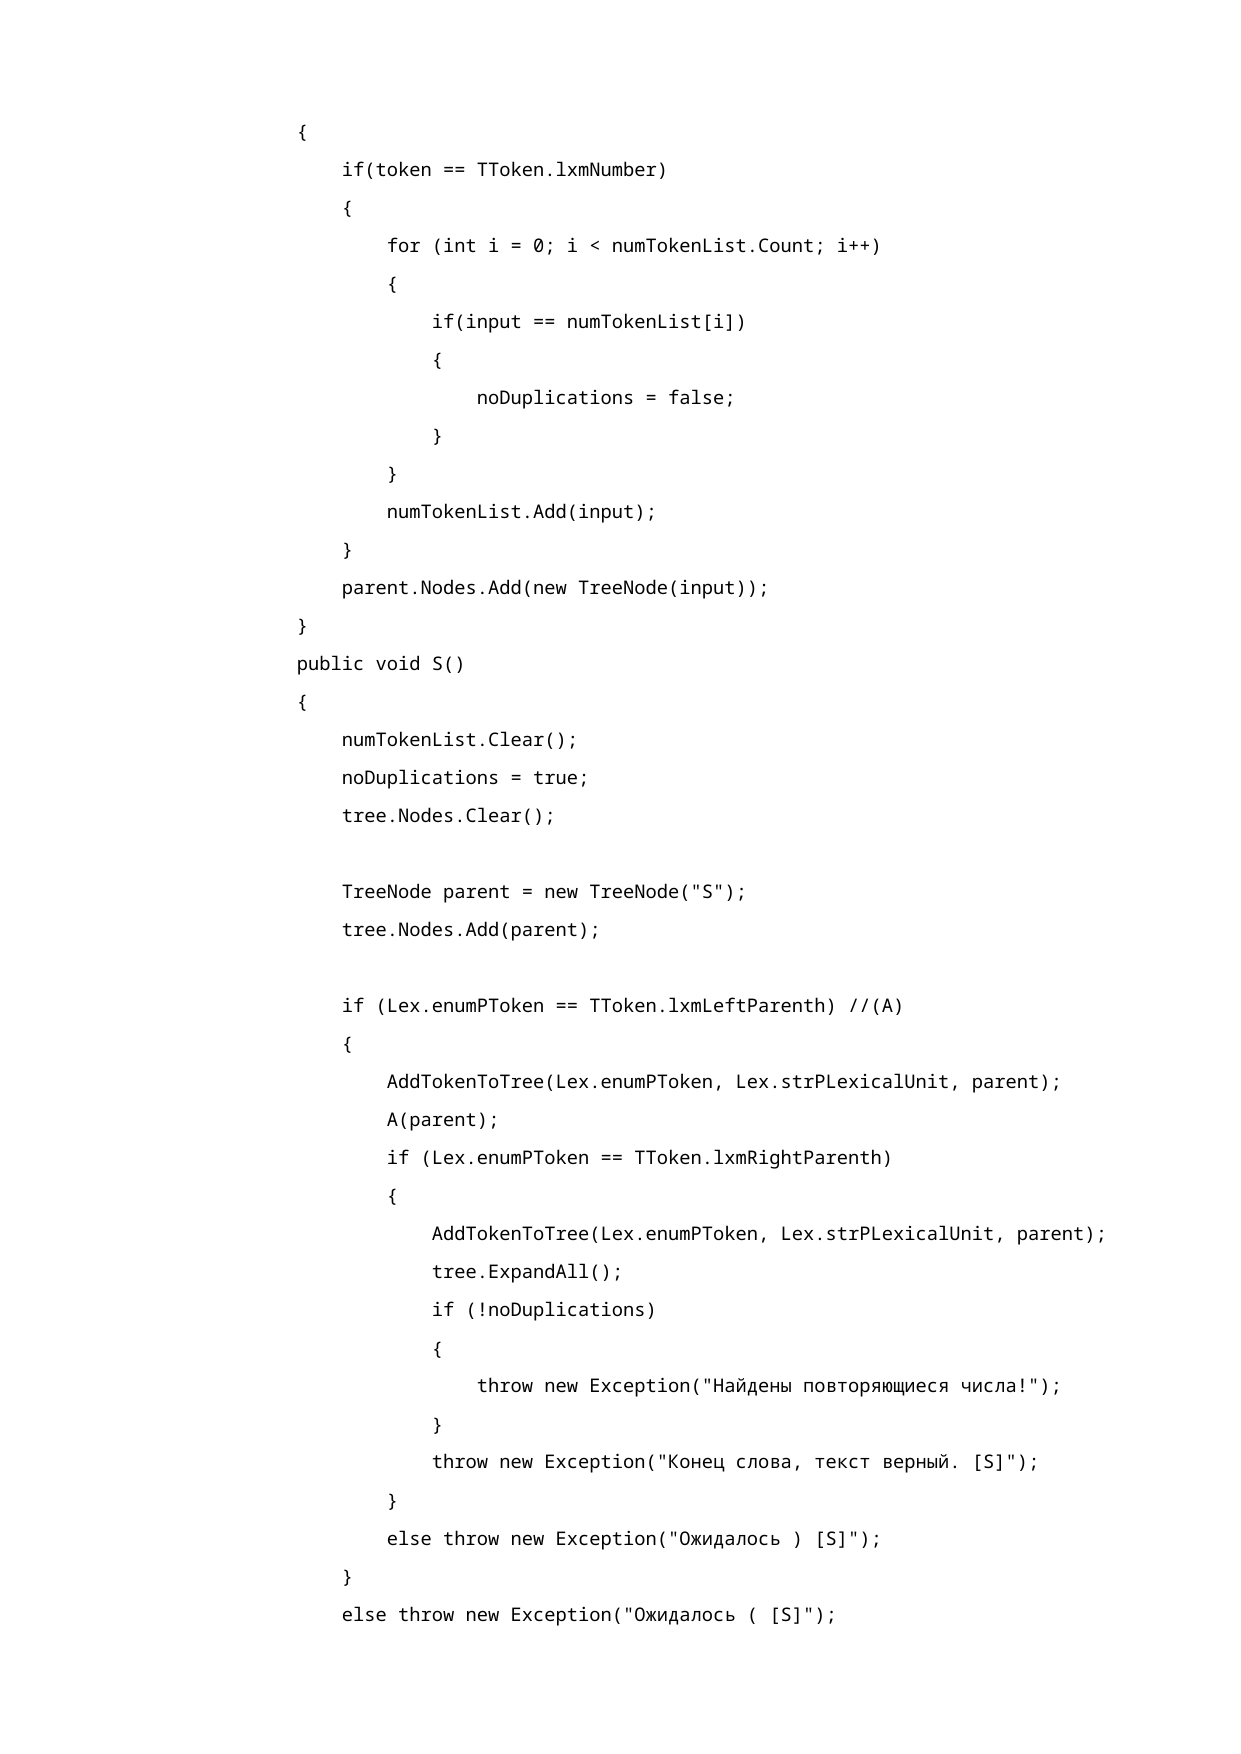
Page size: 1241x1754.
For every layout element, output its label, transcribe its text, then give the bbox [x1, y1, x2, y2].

text if (Lex.enumPToken == TToken.lxmRightParenth) [207, 1145, 1152, 1170]
text for (int i = 0; i < numTokenList.Count; i++) [207, 232, 1152, 258]
text { [207, 270, 1152, 296]
text if(token == TToken.lxmNumber) [207, 156, 1152, 182]
text AddTokenToTree(Lex.enumPToken, Lex.strPLexicalUnit, parent); [207, 1069, 1152, 1094]
text numTokenList.Add(input); [207, 498, 1152, 524]
text { [207, 118, 1152, 144]
text } [207, 460, 1152, 486]
text numTokenList.Clear(); [207, 726, 1152, 752]
text if (Lex.enumPToken == TToken.lxmLeftParenth) //(A) [207, 993, 1152, 1018]
text tree.ExpandAll(); [207, 1259, 1152, 1284]
text { [207, 1031, 1152, 1056]
text { [207, 688, 1152, 714]
text else throw new Exception("Ожидалось ) [S]"); [207, 1525, 1152, 1550]
text { [207, 194, 1152, 220]
text parent.Nodes.Add(new TreeNode(input)); [207, 574, 1152, 600]
text if (!noDuplications) [207, 1297, 1152, 1322]
text noDuplications = true; [207, 764, 1152, 790]
text throw new Exception("Конец слова, текст верный. [S]"); [207, 1449, 1152, 1474]
text } [207, 1411, 1152, 1436]
text if(input == numTokenList[i]) [207, 308, 1152, 334]
text } [207, 612, 1152, 638]
text tree.Nodes.Clear(); [207, 802, 1152, 828]
text public void S() [207, 650, 1152, 676]
text } [207, 1563, 1152, 1588]
text else throw new Exception("Ожидалось ( [S]"); [207, 1601, 1152, 1626]
text { [207, 346, 1152, 372]
text } [207, 1487, 1152, 1512]
text A(parent); [207, 1107, 1152, 1132]
text } [207, 536, 1152, 562]
text AddTokenToTree(Lex.enumPToken, Lex.strPLexicalUnit, parent); [207, 1221, 1152, 1246]
text noDuplications = false; [207, 384, 1152, 410]
text { [207, 1335, 1152, 1360]
text TreeNode parent = new TreeNode("S"); [207, 878, 1152, 904]
text throw new Exception("Найдены повторяющиеся числа!"); [207, 1373, 1152, 1398]
text tree.Nodes.Add(parent); [207, 917, 1152, 942]
text } [207, 422, 1152, 448]
text { [207, 1183, 1152, 1208]
